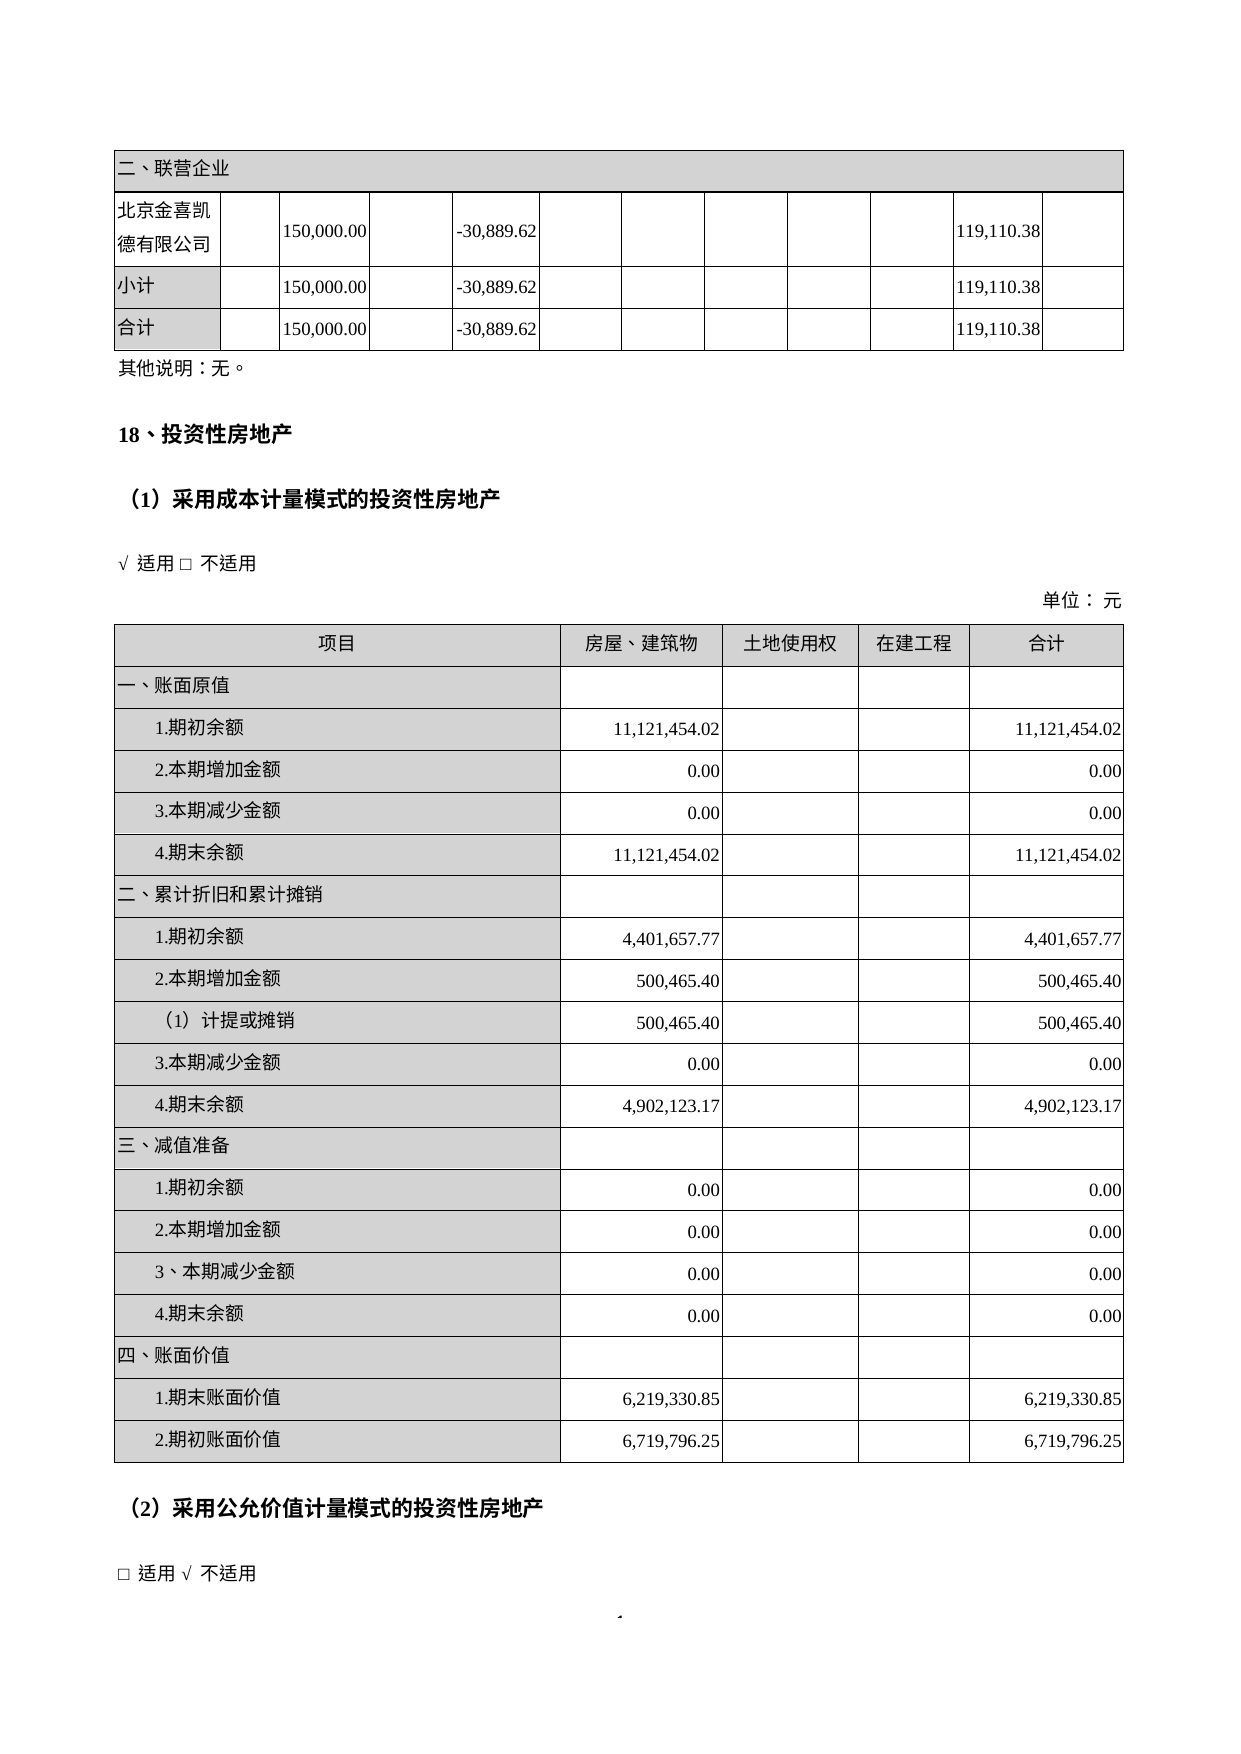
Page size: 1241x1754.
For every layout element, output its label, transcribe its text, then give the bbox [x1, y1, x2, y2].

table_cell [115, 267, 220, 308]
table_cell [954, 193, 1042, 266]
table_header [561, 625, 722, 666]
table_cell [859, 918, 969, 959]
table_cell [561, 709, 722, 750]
subtitle 18、投资性房地产 [118, 419, 1119, 449]
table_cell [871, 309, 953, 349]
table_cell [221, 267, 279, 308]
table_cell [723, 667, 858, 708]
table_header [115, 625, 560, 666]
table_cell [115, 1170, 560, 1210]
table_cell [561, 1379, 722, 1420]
text 单位： 元 [104, 587, 1122, 612]
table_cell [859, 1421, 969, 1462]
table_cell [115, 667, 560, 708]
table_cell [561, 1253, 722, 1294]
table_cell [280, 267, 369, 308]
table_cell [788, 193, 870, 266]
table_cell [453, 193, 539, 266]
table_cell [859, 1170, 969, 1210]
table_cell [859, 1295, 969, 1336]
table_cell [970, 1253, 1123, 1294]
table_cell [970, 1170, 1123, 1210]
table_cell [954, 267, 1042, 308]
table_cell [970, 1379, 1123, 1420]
text 其他说明：无。 [118, 356, 1119, 381]
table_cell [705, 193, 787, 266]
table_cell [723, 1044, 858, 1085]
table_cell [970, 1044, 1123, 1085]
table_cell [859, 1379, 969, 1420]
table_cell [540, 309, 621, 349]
text □ 适用 √ 不适用 [118, 1561, 1119, 1586]
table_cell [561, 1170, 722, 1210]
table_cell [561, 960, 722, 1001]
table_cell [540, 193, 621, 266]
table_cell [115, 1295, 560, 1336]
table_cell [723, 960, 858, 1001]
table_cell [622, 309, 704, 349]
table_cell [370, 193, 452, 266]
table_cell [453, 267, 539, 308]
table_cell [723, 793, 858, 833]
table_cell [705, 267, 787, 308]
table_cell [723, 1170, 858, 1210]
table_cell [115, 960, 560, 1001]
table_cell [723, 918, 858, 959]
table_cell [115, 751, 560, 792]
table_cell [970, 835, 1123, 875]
subtitle （1）采用成本计量模式的投资性房地产 [118, 484, 1119, 513]
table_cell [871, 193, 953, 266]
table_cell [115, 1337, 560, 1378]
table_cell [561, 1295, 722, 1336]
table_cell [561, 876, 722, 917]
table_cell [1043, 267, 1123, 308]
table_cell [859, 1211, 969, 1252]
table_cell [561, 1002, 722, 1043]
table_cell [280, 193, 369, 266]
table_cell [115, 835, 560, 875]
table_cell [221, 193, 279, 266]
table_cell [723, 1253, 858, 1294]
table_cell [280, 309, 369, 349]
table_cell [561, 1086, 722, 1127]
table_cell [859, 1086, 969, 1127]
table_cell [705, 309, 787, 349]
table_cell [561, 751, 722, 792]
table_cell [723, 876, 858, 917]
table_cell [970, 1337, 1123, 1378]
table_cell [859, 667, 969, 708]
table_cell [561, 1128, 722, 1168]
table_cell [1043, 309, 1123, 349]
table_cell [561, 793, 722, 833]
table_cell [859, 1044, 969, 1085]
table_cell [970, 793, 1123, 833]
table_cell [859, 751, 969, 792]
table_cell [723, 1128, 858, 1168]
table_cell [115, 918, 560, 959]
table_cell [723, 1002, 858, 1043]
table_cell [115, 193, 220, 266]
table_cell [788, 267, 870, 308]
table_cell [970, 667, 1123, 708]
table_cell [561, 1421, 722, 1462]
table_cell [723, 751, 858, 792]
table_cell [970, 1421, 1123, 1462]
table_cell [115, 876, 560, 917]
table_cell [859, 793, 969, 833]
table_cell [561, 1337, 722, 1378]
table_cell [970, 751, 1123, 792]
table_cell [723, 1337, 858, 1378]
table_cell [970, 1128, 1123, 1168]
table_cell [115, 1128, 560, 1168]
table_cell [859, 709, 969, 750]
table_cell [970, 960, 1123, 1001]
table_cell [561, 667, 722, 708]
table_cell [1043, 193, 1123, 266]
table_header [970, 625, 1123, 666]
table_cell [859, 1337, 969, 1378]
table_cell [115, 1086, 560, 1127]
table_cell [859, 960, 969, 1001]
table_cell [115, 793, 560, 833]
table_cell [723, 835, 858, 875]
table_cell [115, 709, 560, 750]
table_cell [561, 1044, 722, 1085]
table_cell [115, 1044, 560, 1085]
subtitle （2）采用公允价值计量模式的投资性房地产 [118, 1493, 1119, 1523]
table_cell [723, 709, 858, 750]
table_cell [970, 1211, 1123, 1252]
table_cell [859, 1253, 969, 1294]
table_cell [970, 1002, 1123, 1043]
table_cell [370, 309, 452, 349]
text √ 适用 □ 不适用 [118, 551, 1119, 576]
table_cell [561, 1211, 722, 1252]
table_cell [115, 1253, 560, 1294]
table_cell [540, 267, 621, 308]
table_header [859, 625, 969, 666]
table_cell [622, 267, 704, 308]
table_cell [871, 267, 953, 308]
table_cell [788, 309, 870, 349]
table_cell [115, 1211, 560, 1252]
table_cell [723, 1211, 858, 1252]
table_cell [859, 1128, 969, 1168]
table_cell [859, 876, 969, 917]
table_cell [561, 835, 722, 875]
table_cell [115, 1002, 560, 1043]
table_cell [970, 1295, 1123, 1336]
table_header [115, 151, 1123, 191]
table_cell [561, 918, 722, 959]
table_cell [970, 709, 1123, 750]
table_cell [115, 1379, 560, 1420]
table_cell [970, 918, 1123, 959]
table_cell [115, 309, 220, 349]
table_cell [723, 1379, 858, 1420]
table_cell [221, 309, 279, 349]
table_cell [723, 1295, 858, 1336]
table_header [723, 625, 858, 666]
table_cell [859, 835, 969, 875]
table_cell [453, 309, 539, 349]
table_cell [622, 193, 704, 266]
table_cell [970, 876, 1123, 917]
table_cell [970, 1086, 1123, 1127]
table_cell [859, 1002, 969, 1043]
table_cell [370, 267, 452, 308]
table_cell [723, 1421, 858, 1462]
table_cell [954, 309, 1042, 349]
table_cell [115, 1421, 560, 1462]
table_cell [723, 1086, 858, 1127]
